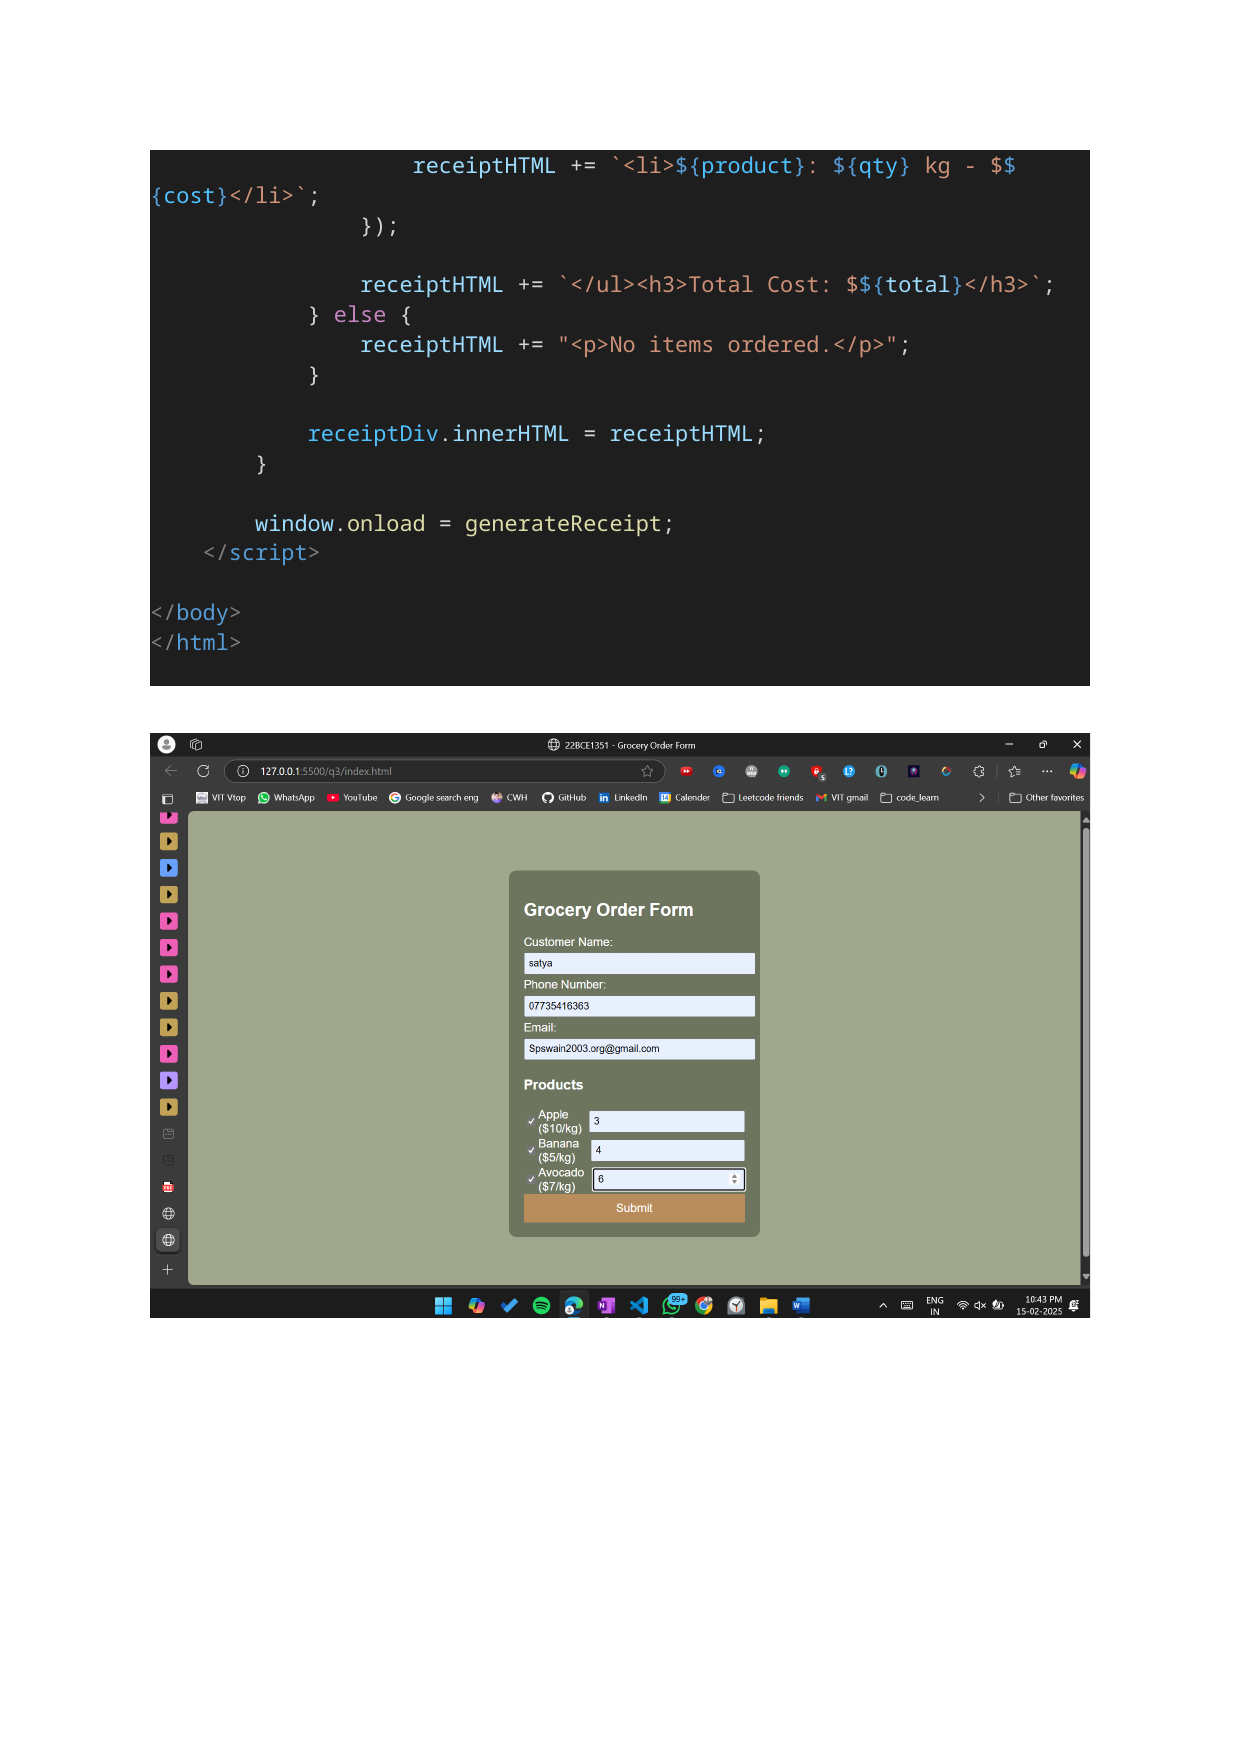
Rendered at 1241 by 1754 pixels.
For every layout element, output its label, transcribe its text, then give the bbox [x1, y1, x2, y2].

text receiptHTML += `<li>${product}: ${qty} kg - $${cost}</li>`; [150, 150, 1090, 209]
text </body> [150, 597, 1090, 627]
text receiptHTML += "<p>No items ordered.</p>"; [150, 329, 1090, 358]
text </html> [150, 627, 1090, 656]
text } [150, 448, 1090, 478]
text receiptDiv.innerHTML = receiptHTML; [150, 418, 1090, 448]
text } else { [150, 299, 1090, 329]
text window.onload = generateReceipt; [150, 507, 1090, 537]
text receiptHTML += `</ul><h3>Total Cost: $${total}</h3>`; [150, 269, 1090, 299]
text </script> [150, 537, 1090, 567]
picture [150, 733, 1091, 1318]
text }); [150, 209, 1090, 239]
text } [150, 358, 1090, 388]
